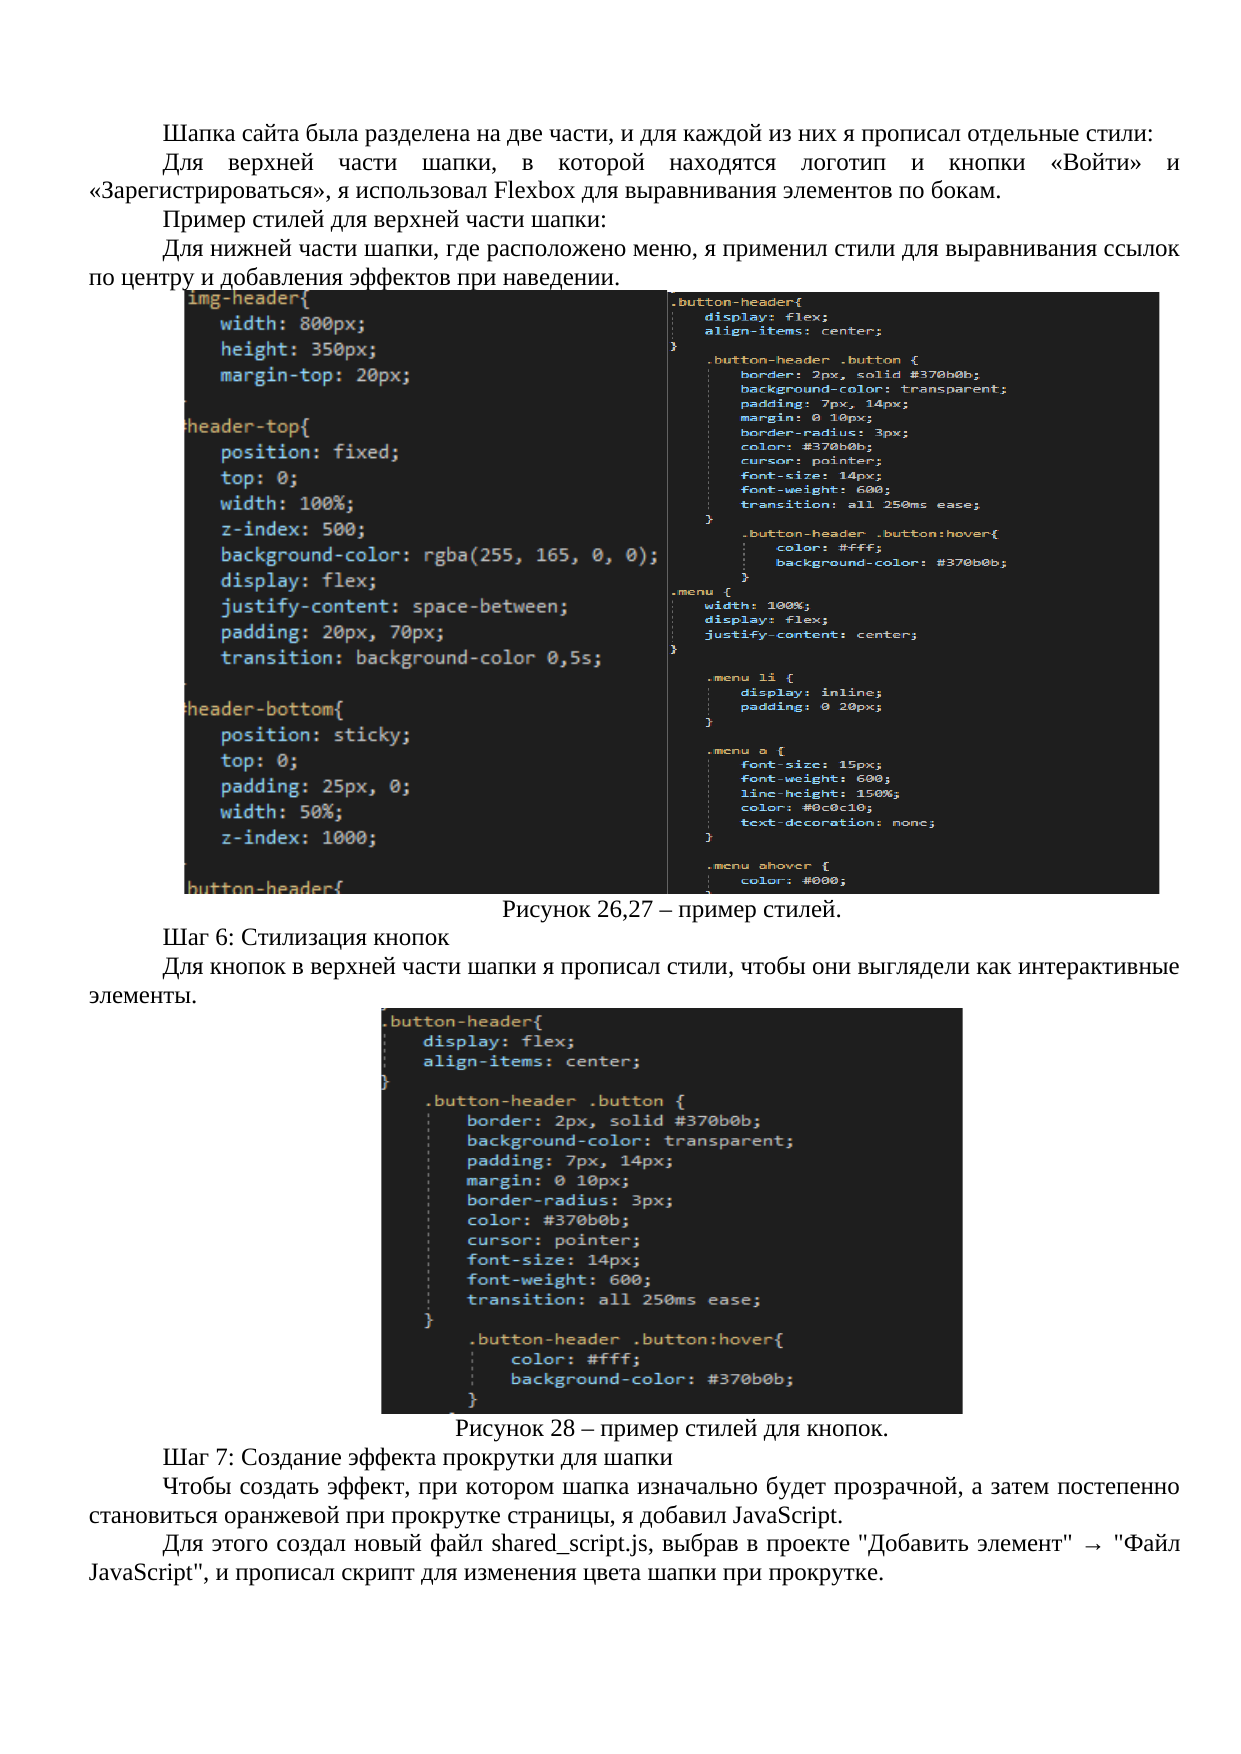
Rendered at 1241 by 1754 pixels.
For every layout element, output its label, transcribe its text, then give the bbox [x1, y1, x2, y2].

text Для верхней части шапки, в которой находятся логотип и кнопки «Войти» и «Зарегистрироваться», я использовал Flexbox для выравнивания элементов по бокам. [89, 147, 1181, 204]
text Для кнопок в верхней части шапки я прописал стили, чтобы они выглядели как интерактивные элементы. [89, 951, 1181, 1009]
text Шаг 6: Стилизация кнопок [89, 922, 1181, 951]
text Для этого создал новый файл shared_script.js, выбрав в проекте "Добавить элемент" → "Файл JavaScript", и прописал скрипт для изменения цвета шапки при прокрутке. [89, 1528, 1181, 1586]
text Шаг 7: Создание эффекта прокрутки для шапки [89, 1442, 1181, 1471]
text Чтобы создать эффект, при котором шапка изначально будет прозрачной, а затем постепенно становиться оранжевой при прокрутке страницы, я добавил JavaScript. [89, 1471, 1181, 1528]
text Рисунок 28 – пример стилей для кнопок. [89, 1413, 1181, 1442]
picture [381, 1008, 963, 1414]
text Для нижней части шапки, где расположено меню, я применил стили для выравнивания ссылок по центру и добавления эффектов при наведении. [89, 233, 1181, 291]
text Пример стилей для верхней части шапки: [89, 204, 1181, 233]
picture [184, 290, 1160, 894]
text Рисунок 26,27 – пример стилей. [89, 894, 1181, 922]
text Шапка сайта была разделена на две части, и для каждой из них я прописал отдельные стили: [89, 118, 1181, 147]
